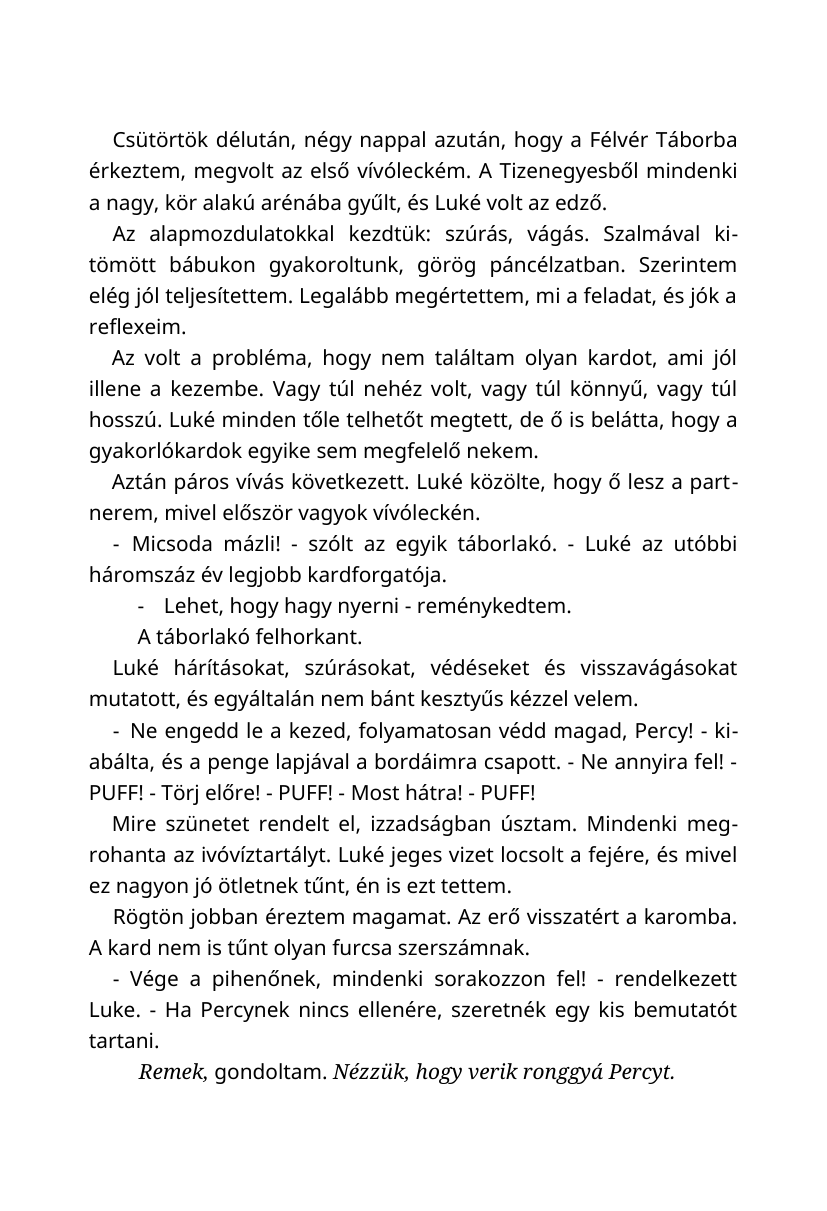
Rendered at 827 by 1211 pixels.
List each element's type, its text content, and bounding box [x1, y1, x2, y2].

text Az alapmozdulatokkal kezdtük: szúrás, vágás. Szalmával kitömött bábukon gyakoroltunk, görög páncélzatban. Szerintem elég jól teljesítettem. Legalább megértettem, mi a feladat, és jók a reflexeim. [89, 216, 738, 340]
text A táborlakó felhorkant. [114, 620, 612, 651]
text - Micsoda mázli! - szólt az egyik táborlakó. - Luké az utóbbi háromszáz év legjobb kardforgatója. [89, 527, 738, 589]
text Mire szünetet rendelt el, izzadságban úsztam. Mindenki megrohanta az ivóvíztartályt. Luké jeges vizet locsolt a fejére, és mivel ez nagyon jó ötletnek tűnt, én is ezt tettem. [89, 807, 738, 900]
text Rögtön jobban éreztem magamat. Az erő visszatért a karomba. A kard nem is tűnt olyan furcsa szerszámnak. [89, 900, 738, 962]
text Aztán páros vívás következett. Luké közölte, hogy ő lesz a partnerem, mivel először vagyok vívóleckén. [89, 464, 738, 527]
text - Lehet, hogy hagy nyerni - reménykedtem. [114, 589, 612, 620]
text - Ne engedd le a kezed, folyamatosan védd magad, Percy! - kiabálta, és a penge lapjával a bordáimra csapott. - Ne annyira fel! - PUFF! - Törj előre! - PUFF! - Most hátra! - PUFF! [89, 713, 738, 807]
text - Vége a pihenőnek, mindenki sorakozzon fel! - rendelkezett Luke. - Ha Percynek nincs ellenére, szeretnék egy kis bemutatót tartani. [89, 962, 738, 1055]
text Remek, gondoltam. Nézzük, hogy verik ronggyá Percyt. [115, 1055, 738, 1086]
text Csütörtök délután, négy nappal azután, hogy a Félvér Táborba érkeztem, megvolt az első vívóleckém. A Tizenegyesből mindenki a nagy, kör alakú arénába gyűlt, és Luké volt az edző. [89, 123, 738, 216]
text Az volt a probléma, hogy nem találtam olyan kardot, ami jól illene a kezembe. Vagy túl nehéz volt, vagy túl könnyű, vagy túl hosszú. Luké minden tőle telhetőt megtett, de ő is belátta, hogy a gyakorlókardok egyike sem megfelelő nekem. [89, 340, 738, 464]
text Luké hárításokat, szúrásokat, védéseket és visszavágásokat mutatott, és egyáltalán nem bánt kesztyűs kézzel velem. [89, 651, 738, 713]
